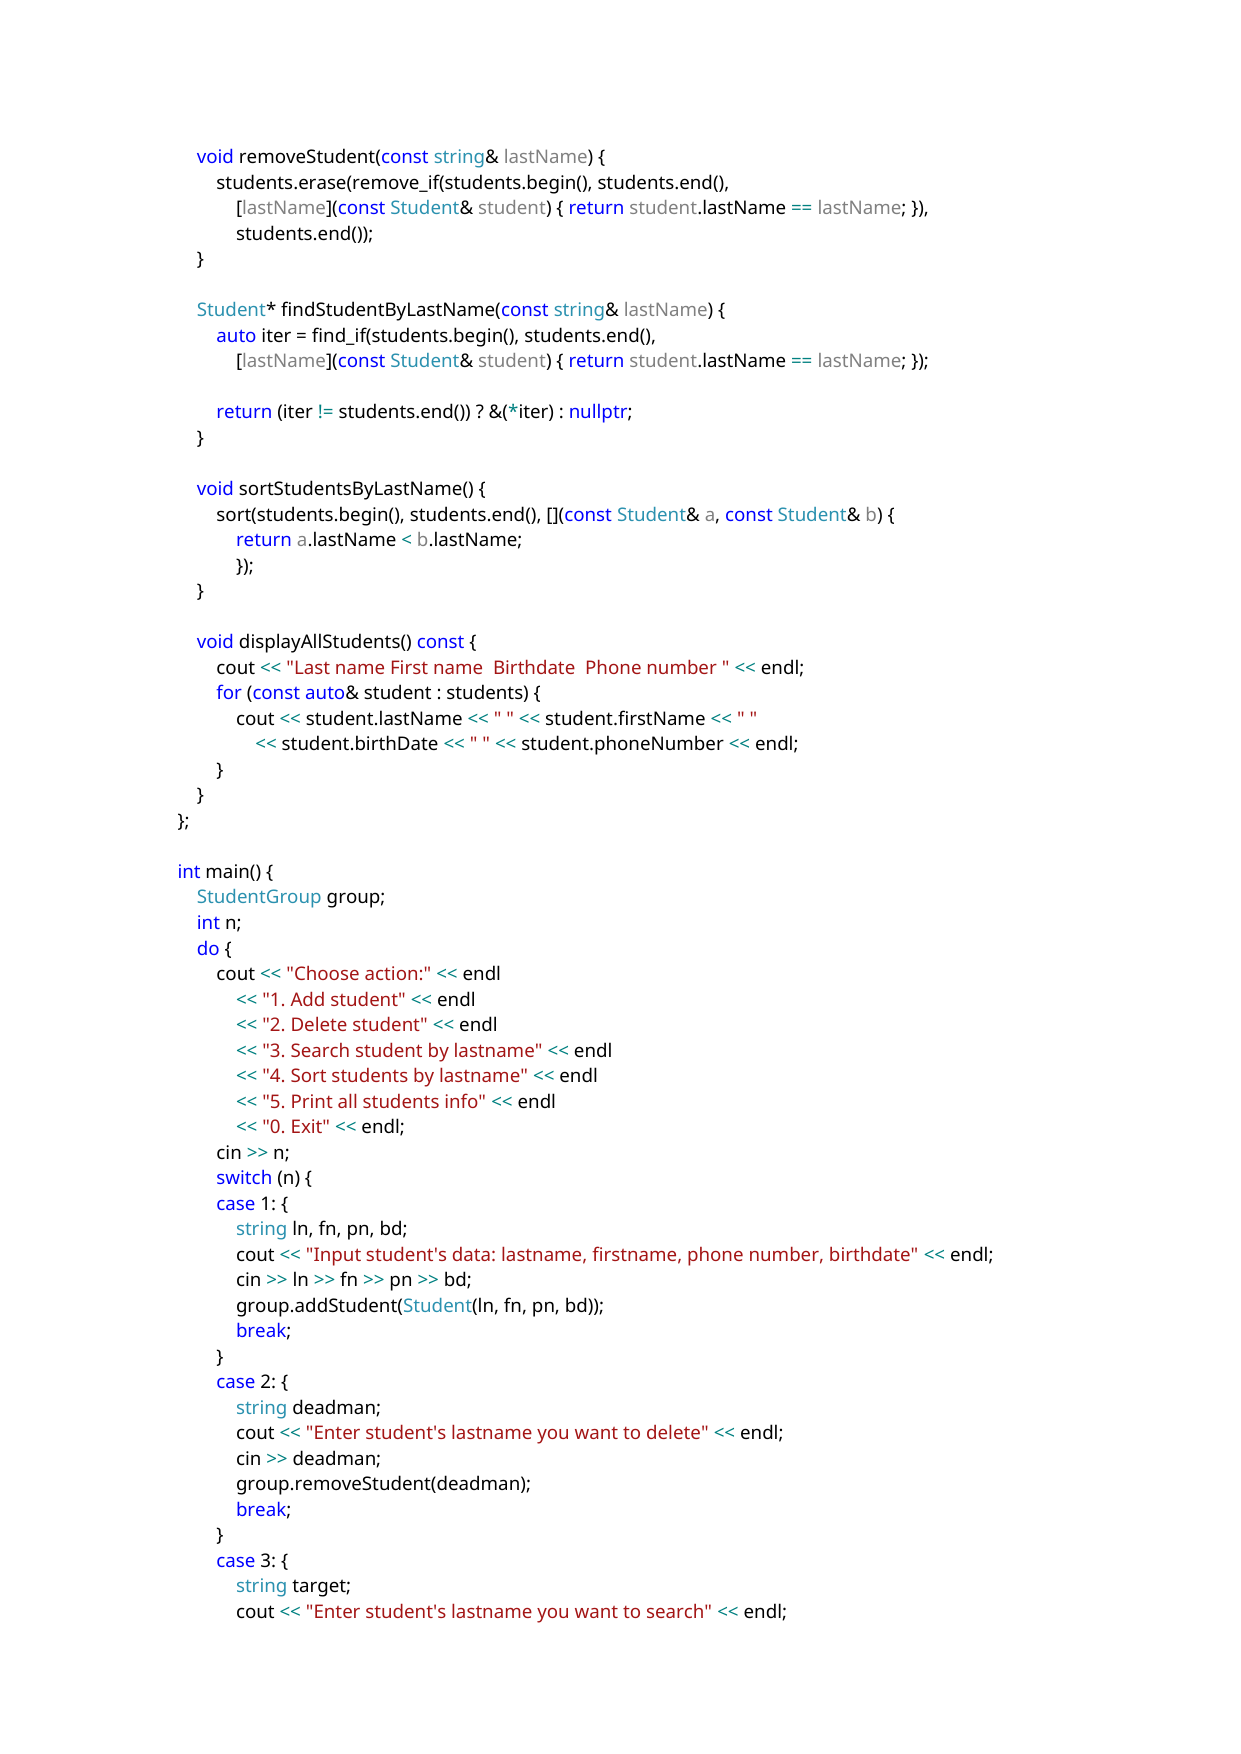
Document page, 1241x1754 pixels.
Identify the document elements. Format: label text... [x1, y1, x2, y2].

text cout << "Enter student's lastname you want to delete" << endl; [177, 1420, 1152, 1445]
text } [177, 756, 1152, 782]
text cout << "Input student's data: lastname, firstname, phone number, birthdate" << endl; [177, 1241, 1152, 1267]
text cout << "Enter student's lastname you want to search" << endl; [177, 1598, 1152, 1624]
text } [177, 577, 1152, 603]
text sort(students.begin(), students.end(), [](const Student& a, const Student& b) { [177, 501, 1152, 526]
text } [177, 782, 1152, 807]
text int main() { [177, 858, 1152, 884]
text [lastName](const Student& student) { return student.lastName == lastName; }), [177, 195, 1152, 220]
text << "0. Exit" << endl; [177, 1113, 1152, 1139]
text switch (n) { [177, 1164, 1152, 1190]
text << "2. Delete student" << endl [177, 1011, 1152, 1037]
text << "5. Print all students info" << endl [177, 1088, 1152, 1113]
text string target; [177, 1573, 1152, 1598]
text cin >> n; [177, 1139, 1152, 1164]
text } [177, 1343, 1152, 1369]
text case 1: { [177, 1190, 1152, 1216]
text cin >> deadman; [177, 1445, 1152, 1471]
text students.end()); [177, 220, 1152, 246]
text string ln, fn, pn, bd; [177, 1216, 1152, 1241]
text [lastName](const Student& student) { return student.lastName == lastName; }); [177, 348, 1152, 373]
text for (const auto& student : students) { [177, 679, 1152, 705]
text group.addStudent(Student(ln, fn, pn, bd)); [177, 1292, 1152, 1318]
text string deadman; [177, 1394, 1152, 1420]
text break; [177, 1318, 1152, 1343]
text students.erase(remove_if(students.begin(), students.end(), [177, 169, 1152, 195]
text return a.lastName < b.lastName; [177, 526, 1152, 552]
text } [177, 1522, 1152, 1547]
text case 2: { [177, 1369, 1152, 1394]
text Student* findStudentByLastName(const string& lastName) { [177, 297, 1152, 322]
text << student.birthDate << " " << student.phoneNumber << endl; [177, 731, 1152, 756]
text int n; [177, 909, 1152, 935]
text void sortStudentsByLastName() { [177, 475, 1152, 501]
text cout << "Choose action:" << endl [177, 960, 1152, 986]
text } [177, 246, 1152, 271]
text auto iter = find_if(students.begin(), students.end(), [177, 322, 1152, 348]
text cout << student.lastName << " " << student.firstName << " " [177, 705, 1152, 731]
text group.removeStudent(deadman); [177, 1471, 1152, 1496]
text do { [177, 935, 1152, 960]
text case 3: { [177, 1547, 1152, 1573]
text break; [177, 1496, 1152, 1522]
text } [177, 424, 1152, 450]
text cin >> ln >> fn >> pn >> bd; [177, 1267, 1152, 1292]
text << "1. Add student" << endl [177, 986, 1152, 1011]
text }); [177, 552, 1152, 577]
text << "3. Search student by lastname" << endl [177, 1037, 1152, 1062]
text StudentGroup group; [177, 884, 1152, 909]
text void removeStudent(const string& lastName) { [177, 144, 1152, 169]
text << "4. Sort students by lastname" << endl [177, 1062, 1152, 1088]
text cout << "Last name First name Birthdate Phone number " << endl; [177, 654, 1152, 679]
text return (iter != students.end()) ? &(*iter) : nullptr; [177, 399, 1152, 424]
text void displayAllStudents() const { [177, 628, 1152, 654]
text }; [177, 807, 1152, 833]
